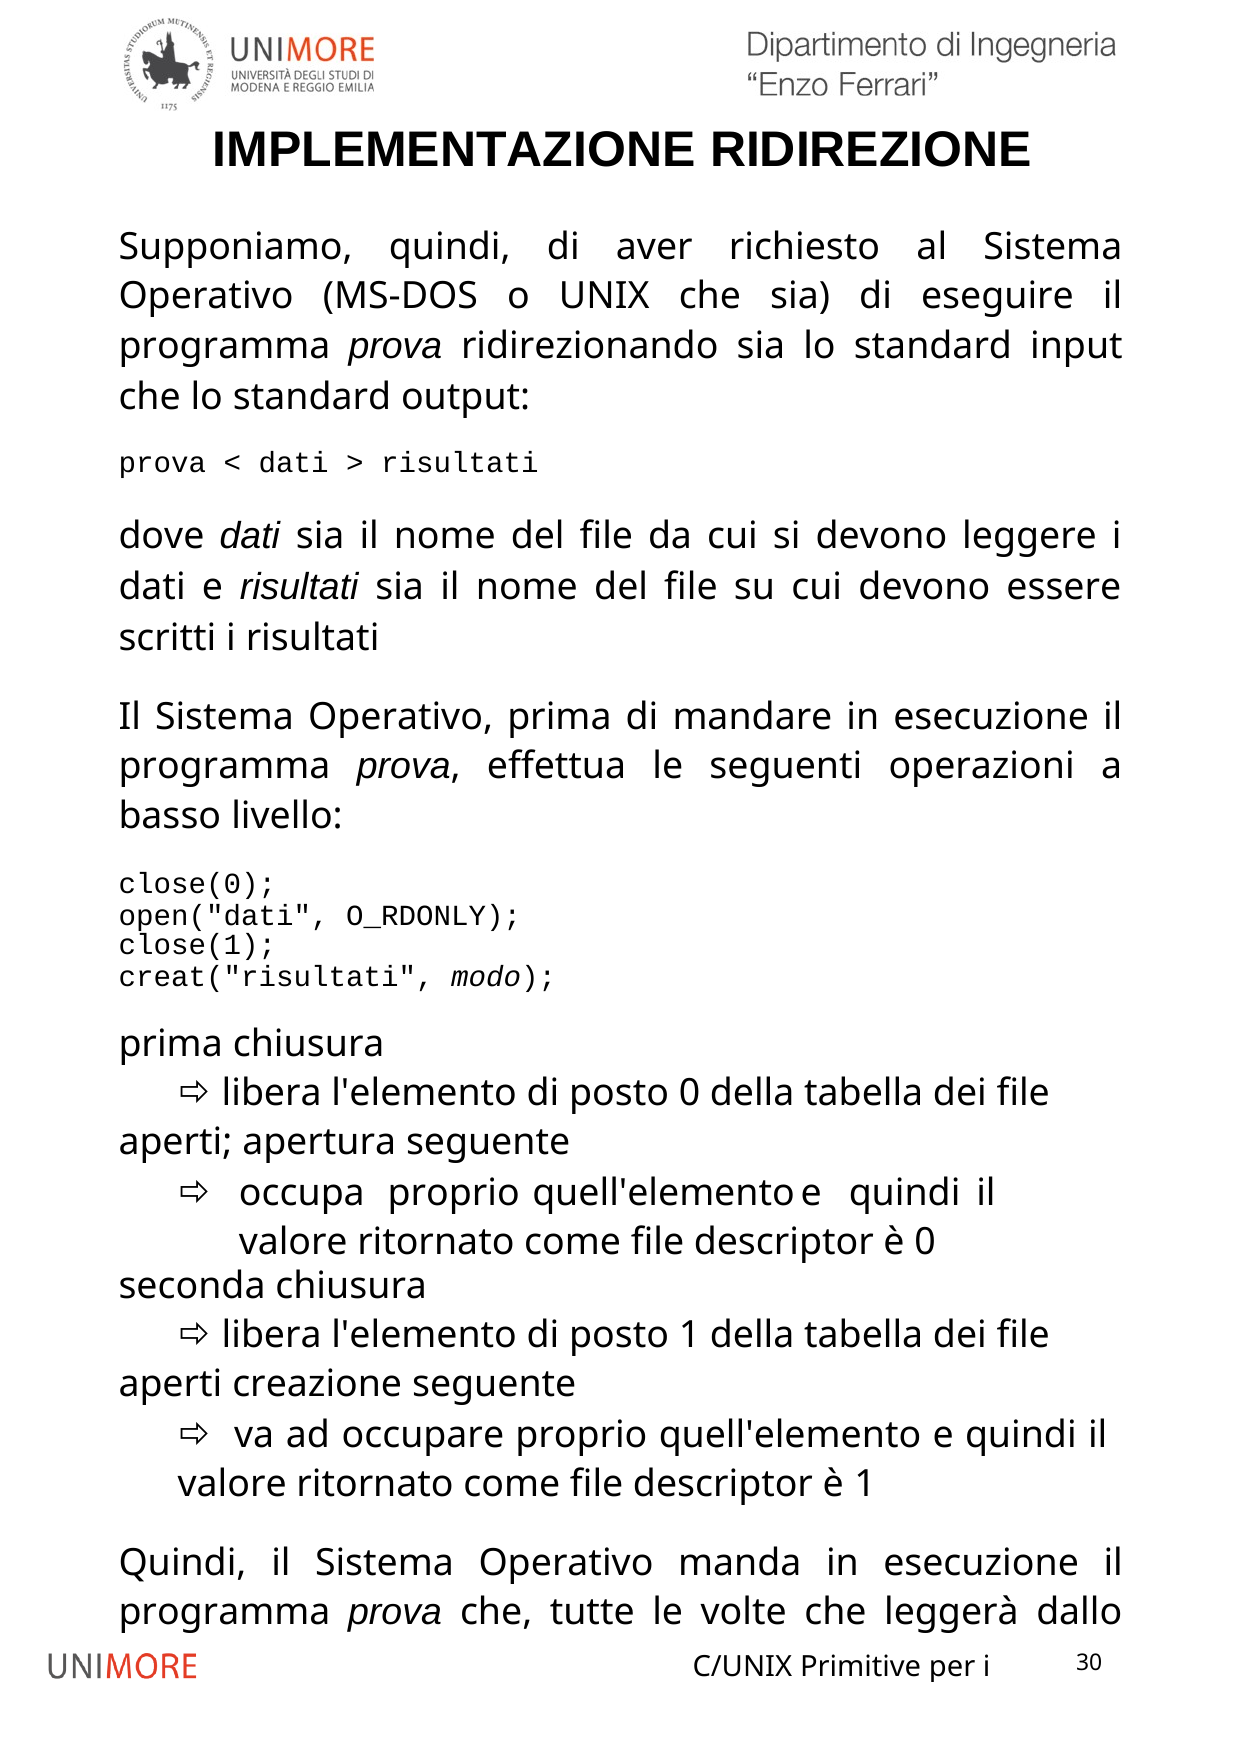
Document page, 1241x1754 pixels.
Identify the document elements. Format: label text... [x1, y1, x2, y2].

text dove dati sia il nome del file da cui si devono leggere i dati e risultati sia il nome del file su cui devono essere scritti i risultati [118, 508, 1123, 661]
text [118, 1535, 1122, 1635]
list libera l'elemento di posto 1 della tabella dei file aperti creazione seguente [118, 1307, 1100, 1407]
text prima chiusura [118, 1022, 1169, 1065]
list va ad occupare proprio quell'elemento e quindi il valore ritornato come file descriptor è 1 [177, 1407, 1122, 1507]
text prova < dati > risultati [118, 448, 1169, 481]
text Il Sistema Operativo, prima di mandare in esecuzione il programma prova, effettua le seguenti operazioni a basso livello: [118, 689, 1122, 840]
list occupa proprio quell'elemento e quindi il valore ritornato come file descriptor è 0 [177, 1165, 1122, 1265]
list libera l'elemento di posto 0 della tabella dei file aperti; apertura seguente [118, 1065, 1111, 1165]
text close(0); [118, 868, 1169, 900]
picture [123, 17, 374, 111]
text Supponiamo, quindi, di aver richiesto al Sistema Operativo (MS-DOS o UNIX che sia) di eseguire il programma prova ridirezionando sia lo standard input che lo standard output: [118, 220, 1123, 420]
subtitle IMPLEMENTAZIONE RIDIREZIONE [212, 119, 1169, 177]
picture [48, 1653, 197, 1679]
text open("dati", O_RDONLY); close(1); creat("risultati", modo); [118, 900, 576, 995]
picture [747, 31, 1116, 96]
text seconda chiusura [118, 1265, 1169, 1307]
